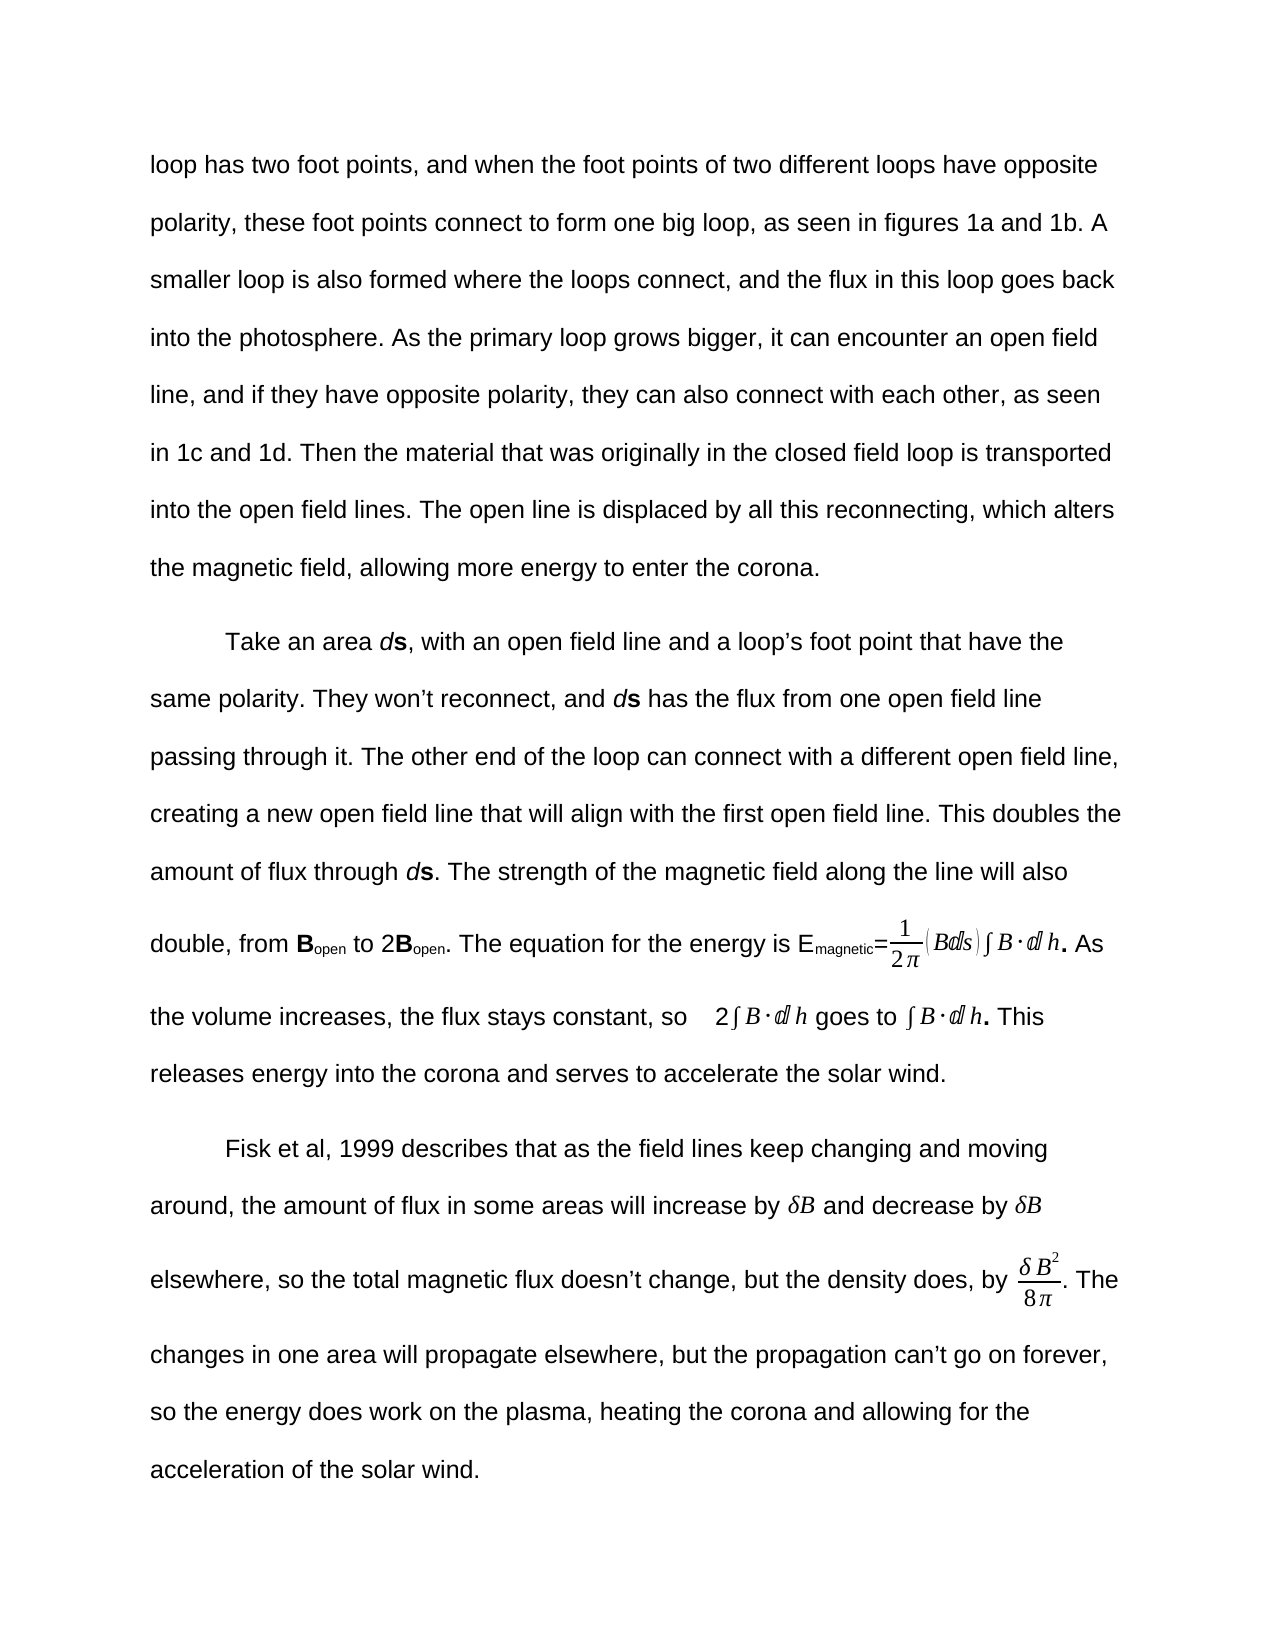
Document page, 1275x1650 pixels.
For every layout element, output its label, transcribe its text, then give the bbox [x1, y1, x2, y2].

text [150, 150, 1125, 581]
text Fisk et al, 1999 describes that as the field lines keep changing and moving around, the amount of flux in some areas will increase by and decrease by elsewhere, so the total magnetic flux doesn’t change, but the density does, by . The changes in one area will propagate elsewhere, but the propagation can’t go on forever, so the energy does work on the plasma, heating the corona and allowing for the acceleration of the solar wind. [150, 1133, 1125, 1483]
text Take an area ds, with an open field line and a loop’s foot point that have the same polarity. They won’t reconnect, and ds has the flux from one open field line passing through it. The other end of the loop can connect with a different open field line, creating a new open field line that will align with the first open field line. This doubles the amount of flux through ds. The strength of the magnetic field along the line will also double, from Bopen to 2Bopen. The equation for the energy is Emagnetic=. As the volume increases, the flux stays constant, so 2 goes to . This releases energy into the corona and serves to accelerate the solar wind. [150, 627, 1125, 1088]
